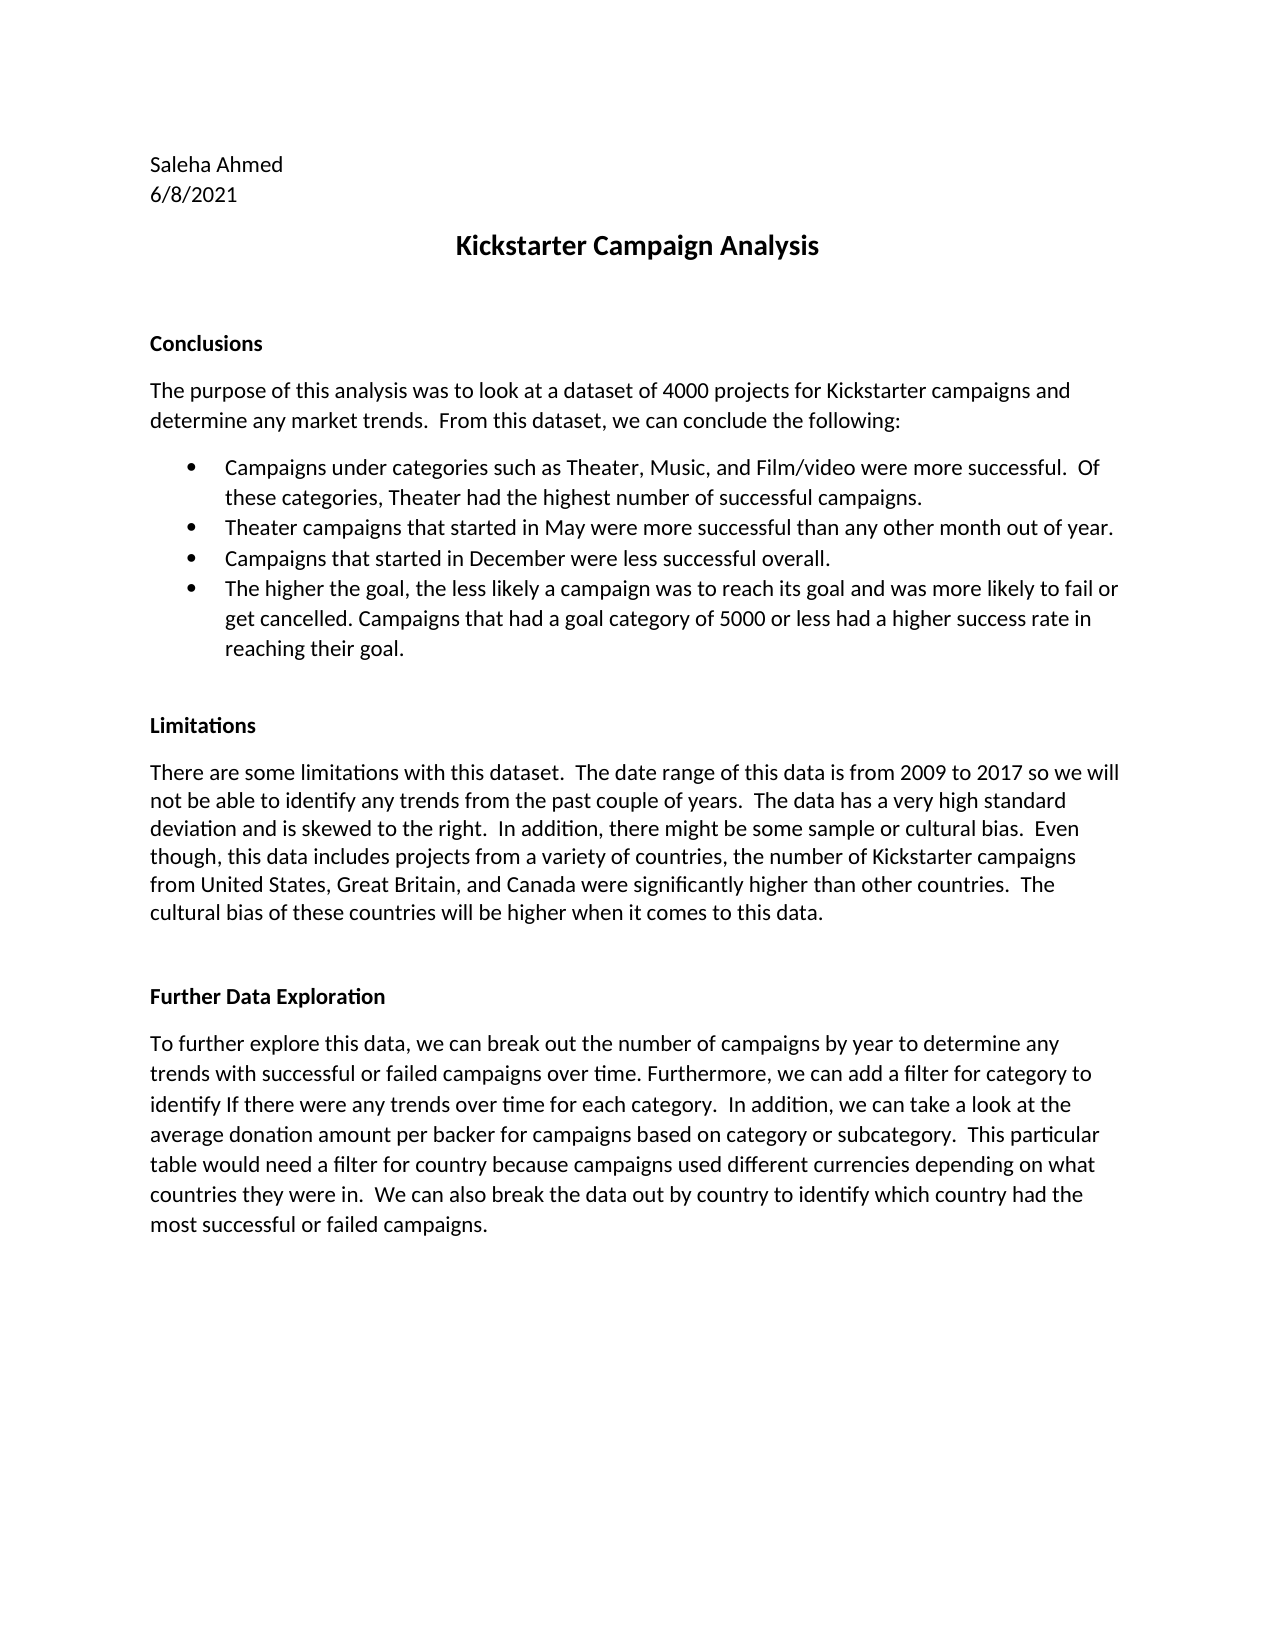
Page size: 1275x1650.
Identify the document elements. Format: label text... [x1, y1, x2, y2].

text Kickstarter Campaign Analysis [150, 227, 1125, 263]
text Conclusions [150, 329, 1125, 357]
text To further explore this data, we can break out the number of campaigns by year to determine any trends with successful or failed campaigns over time. Furthermore, we can add a filter for category to identify If there were any trends over time for each category. In addition, we can take a look at the average donation amount per backer for campaigns based on category or subcategory. This particular table would need a filter for country because campaigns used different currencies depending on what countries they were in. We can also break the data out by country to identify which country had the most successful or failed campaigns. [150, 1029, 1125, 1238]
list Theater campaigns that started in May were more successful than any other month out of year. [187, 513, 1125, 541]
text Further Data Exploration [150, 982, 1125, 1010]
text The purpose of this analysis was to look at a dataset of 4000 projects for Kickstarter campaigns and determine any market trends. From this dataset, we can conclude the following: [150, 376, 1125, 434]
text Limitations [150, 711, 1125, 739]
list Campaigns under categories such as Theater, Music, and Film/video were more successful. Of these categories, Theater had the highest number of successful campaigns. [187, 453, 1125, 511]
list The higher the goal, the less likely a campaign was to reach its goal and was more likely to fail or get cancelled. Campaigns that had a goal category of 5000 or less had a higher success rate in reaching their goal. [187, 574, 1125, 662]
text Saleha Ahmed 6/8/2021 [150, 150, 1125, 208]
text There are some limitations with this dataset. The date range of this data is from 2009 to 2017 so we will not be able to identify any trends from the past couple of years. The data has a very high standard deviation and is skewed to the right. In addition, there might be some sample or cultural bias. Even though, this data includes projects from a variety of countries, the number of Kickstarter campaigns from United States, Great Britain, and Canada were significantly higher than other countries. The cultural bias of these countries will be higher when it comes to this data. [150, 758, 1125, 926]
list Campaigns that started in December were less successful overall. [187, 544, 1125, 572]
